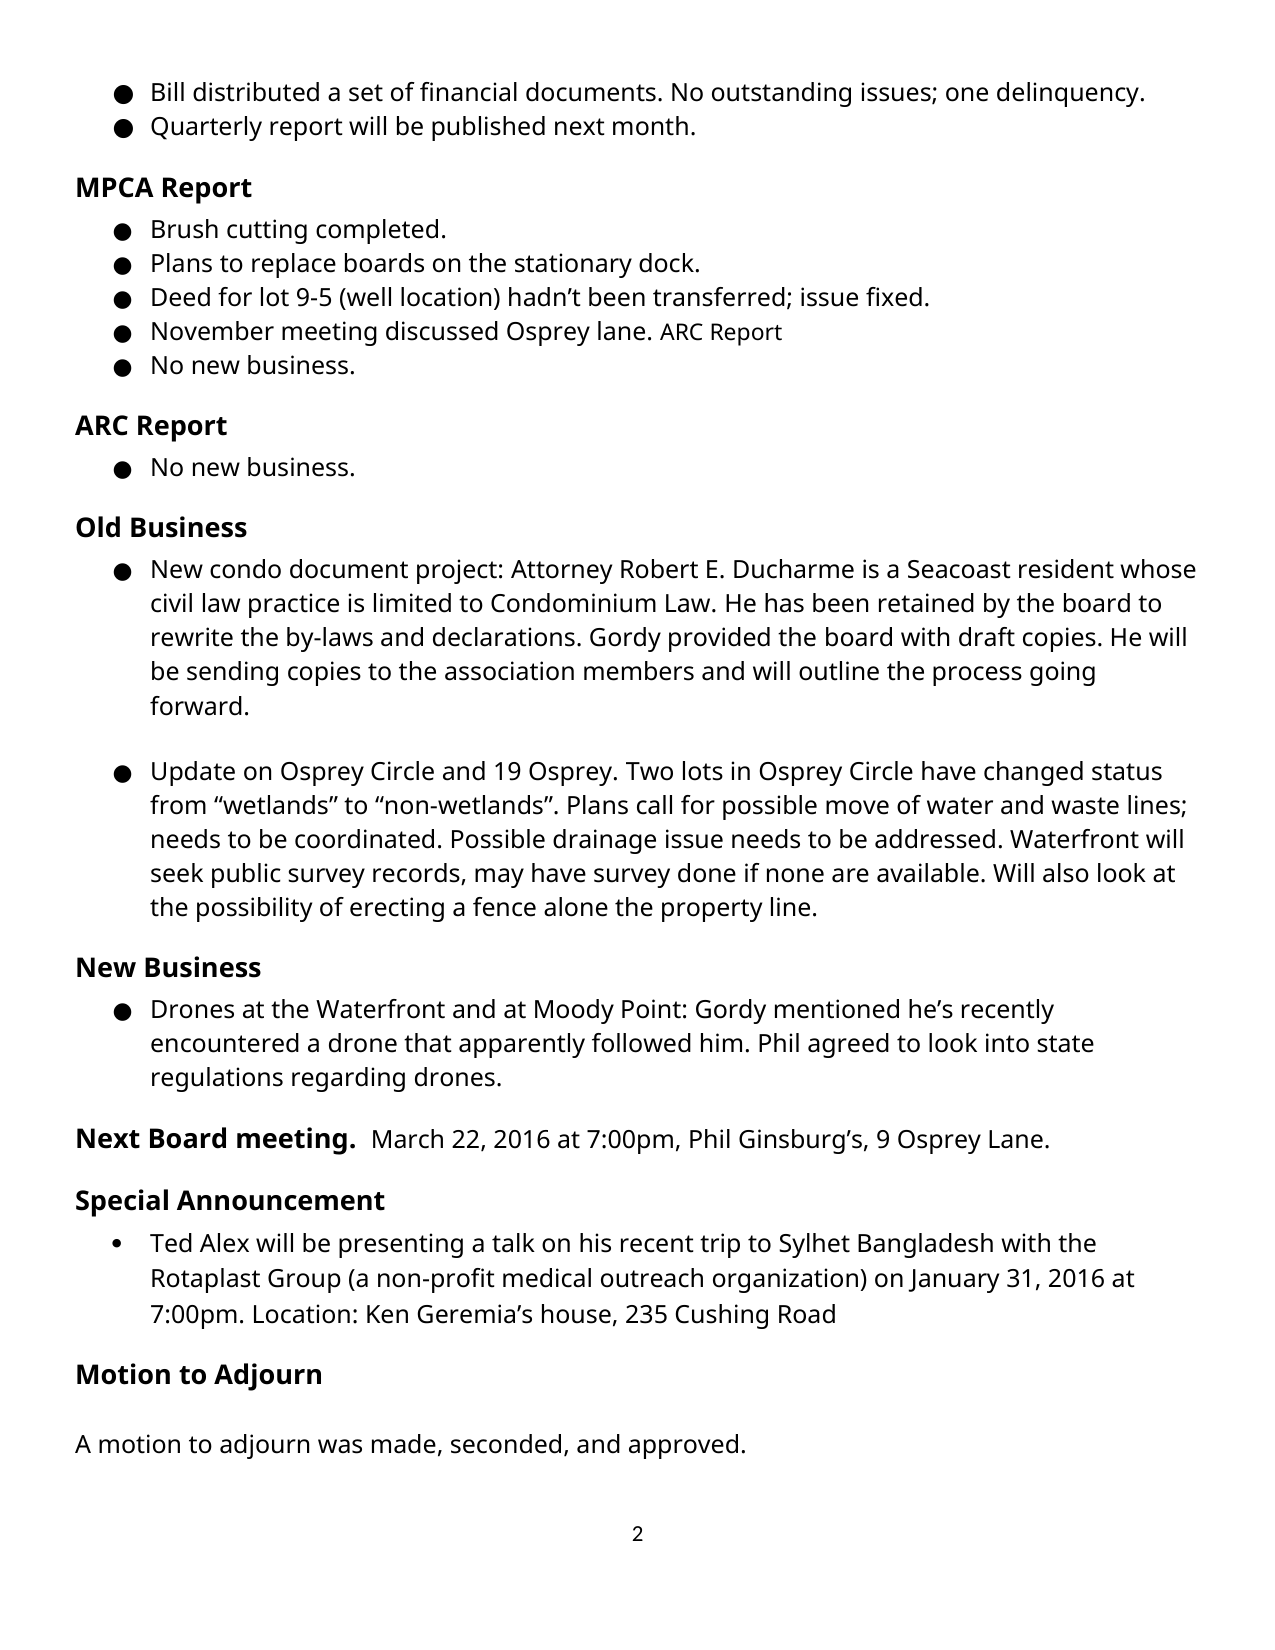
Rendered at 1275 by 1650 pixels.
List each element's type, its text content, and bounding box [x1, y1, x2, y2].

text A motion to adjourn was made, seconded, and approved. [75, 1426, 1200, 1461]
list November meeting discussed Osprey lane. ARC Report [112, 313, 1200, 347]
subtitle MPCA Report [75, 168, 1200, 205]
subtitle Old Business [75, 509, 1200, 546]
list Bill distributed a set of financial documents. No outstanding issues; one delinquency. [112, 75, 1200, 109]
list Plans to replace boards on the stationary dock. [112, 245, 1200, 279]
subtitle Special Announcement [75, 1181, 1200, 1218]
subtitle Motion to Adjourn [75, 1355, 1200, 1392]
list No new business. [112, 450, 1200, 484]
list Brush cutting completed. [112, 211, 1200, 245]
list Deed for lot 9-5 (well location) hadn’t been transferred; issue fixed. [112, 279, 1200, 313]
list Drones at the Waterfront and at Moody Point: Gordy mentioned he’s recently encountered a drone that apparently followed him. Phil agreed to look into state regulations regarding drones. [112, 992, 1200, 1094]
list Ted Alex will be presenting a talk on his recent trip to Sylhet Bangladesh with the Rotaplast Group (a non-profit medical outreach organization) on January 31, 2016 at 7:00pm. Location: Ken Geremia’s house, 235 Cushing Road [112, 1224, 1200, 1330]
list Update on Osprey Circle and 19 Osprey. Two lots in Osprey Circle have changed status from “wetlands” to “non-wetlands”. Plans call for possible move of water and waste lines; needs to be coordinated. Possible drainage issue needs to be addressed. Waterfront will seek public survey records, may have survey done if none are available. Will also look at the possibility of erecting a fence alone the property line. [112, 753, 1200, 924]
list No new business. [112, 347, 1200, 382]
list Quarterly report will be published next month. [112, 109, 1200, 143]
list New condo document project: Attorney Robert E. Ducharme is a Seacoast resident whose civil law practice is limited to Condominium Law. He has been retained by the board to rewrite the by-laws and declarations. Gordy provided the board with draft copies. He will be sending copies to the association members and will outline the process going forward. [112, 552, 1200, 722]
subtitle ARC Report [75, 407, 1200, 443]
subtitle New Business [75, 949, 1200, 986]
subtitle Next Board meeting. March 22, 2016 at 7:00pm, Phil Ginsburg’s, 9 Osprey Lane. [75, 1119, 1200, 1156]
